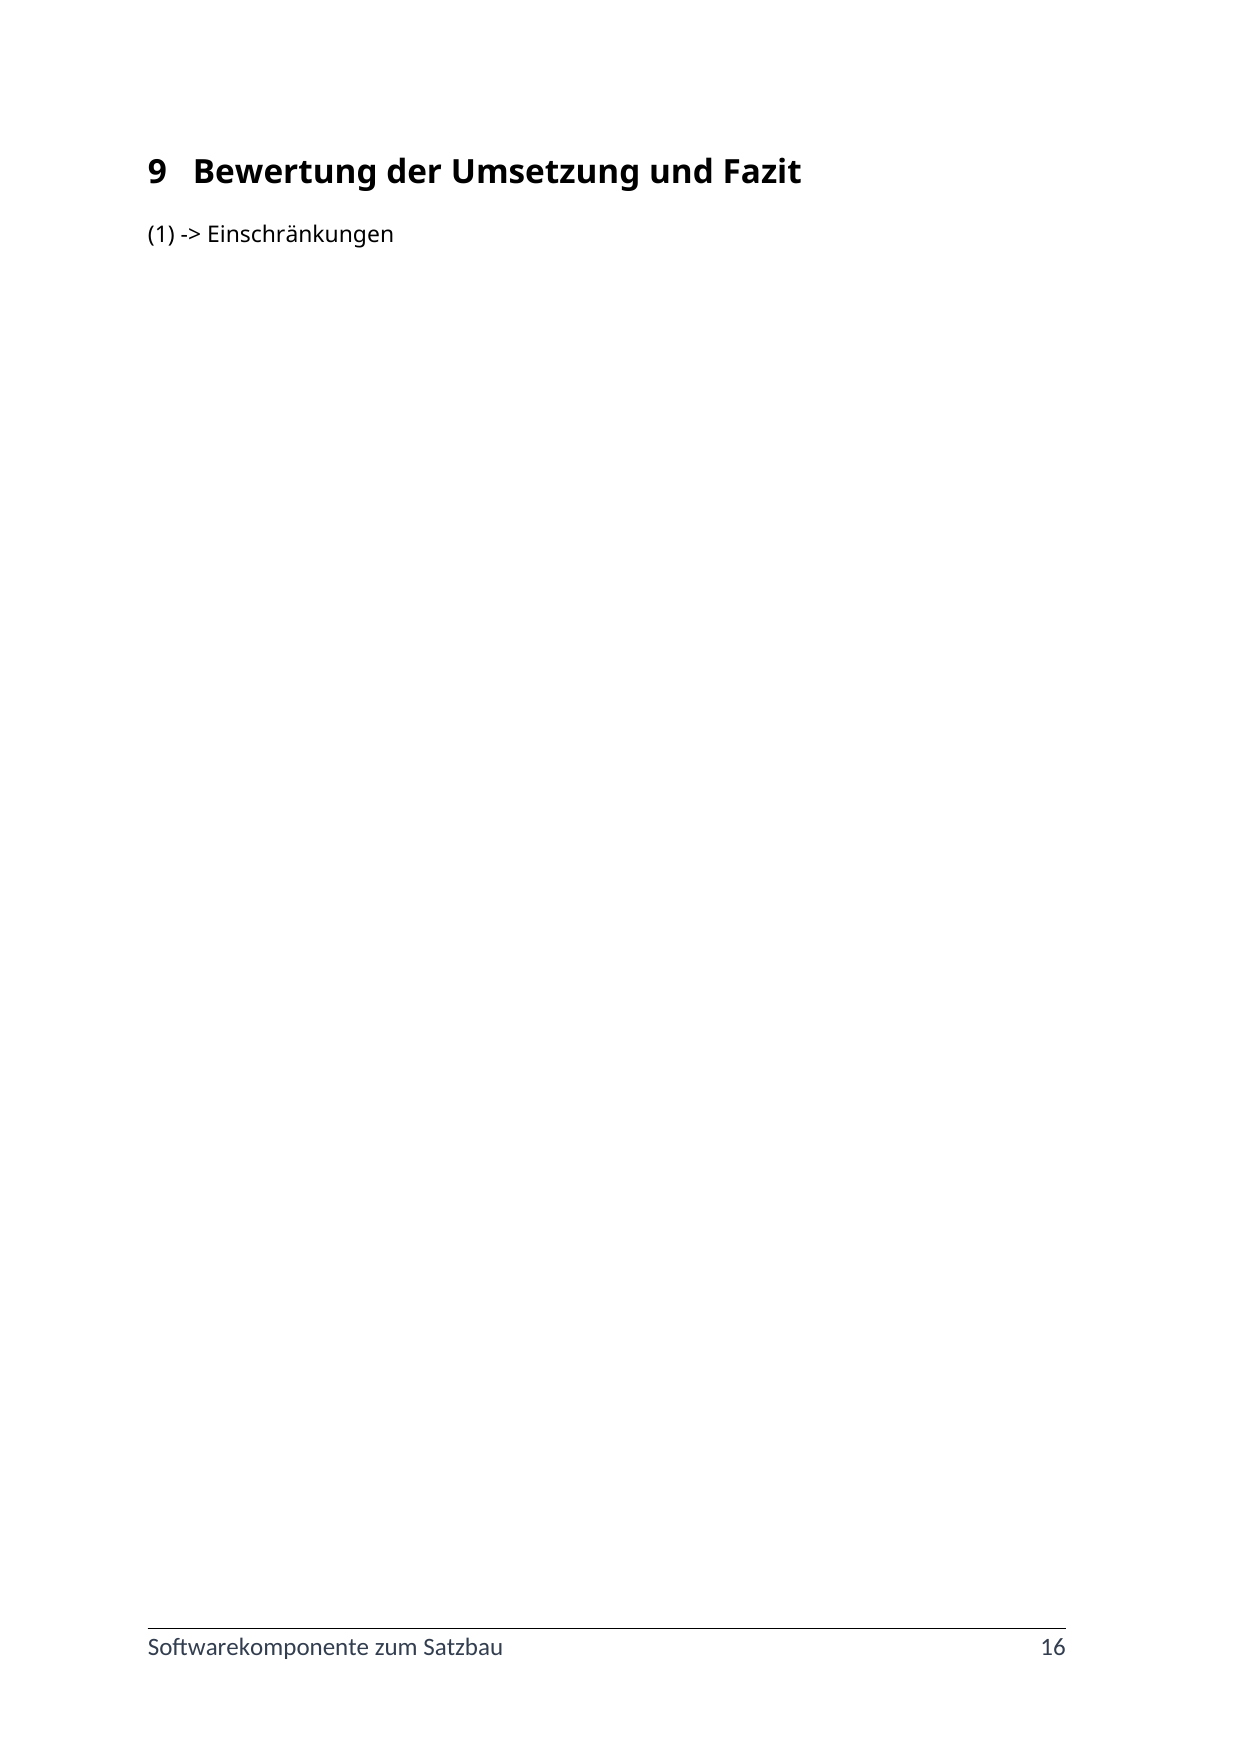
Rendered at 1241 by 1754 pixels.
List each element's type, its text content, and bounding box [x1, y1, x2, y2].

text (1) -> Einschränkungen [148, 218, 1093, 249]
subtitle Bewertung der Umsetzung und Fazit [148, 148, 1093, 193]
